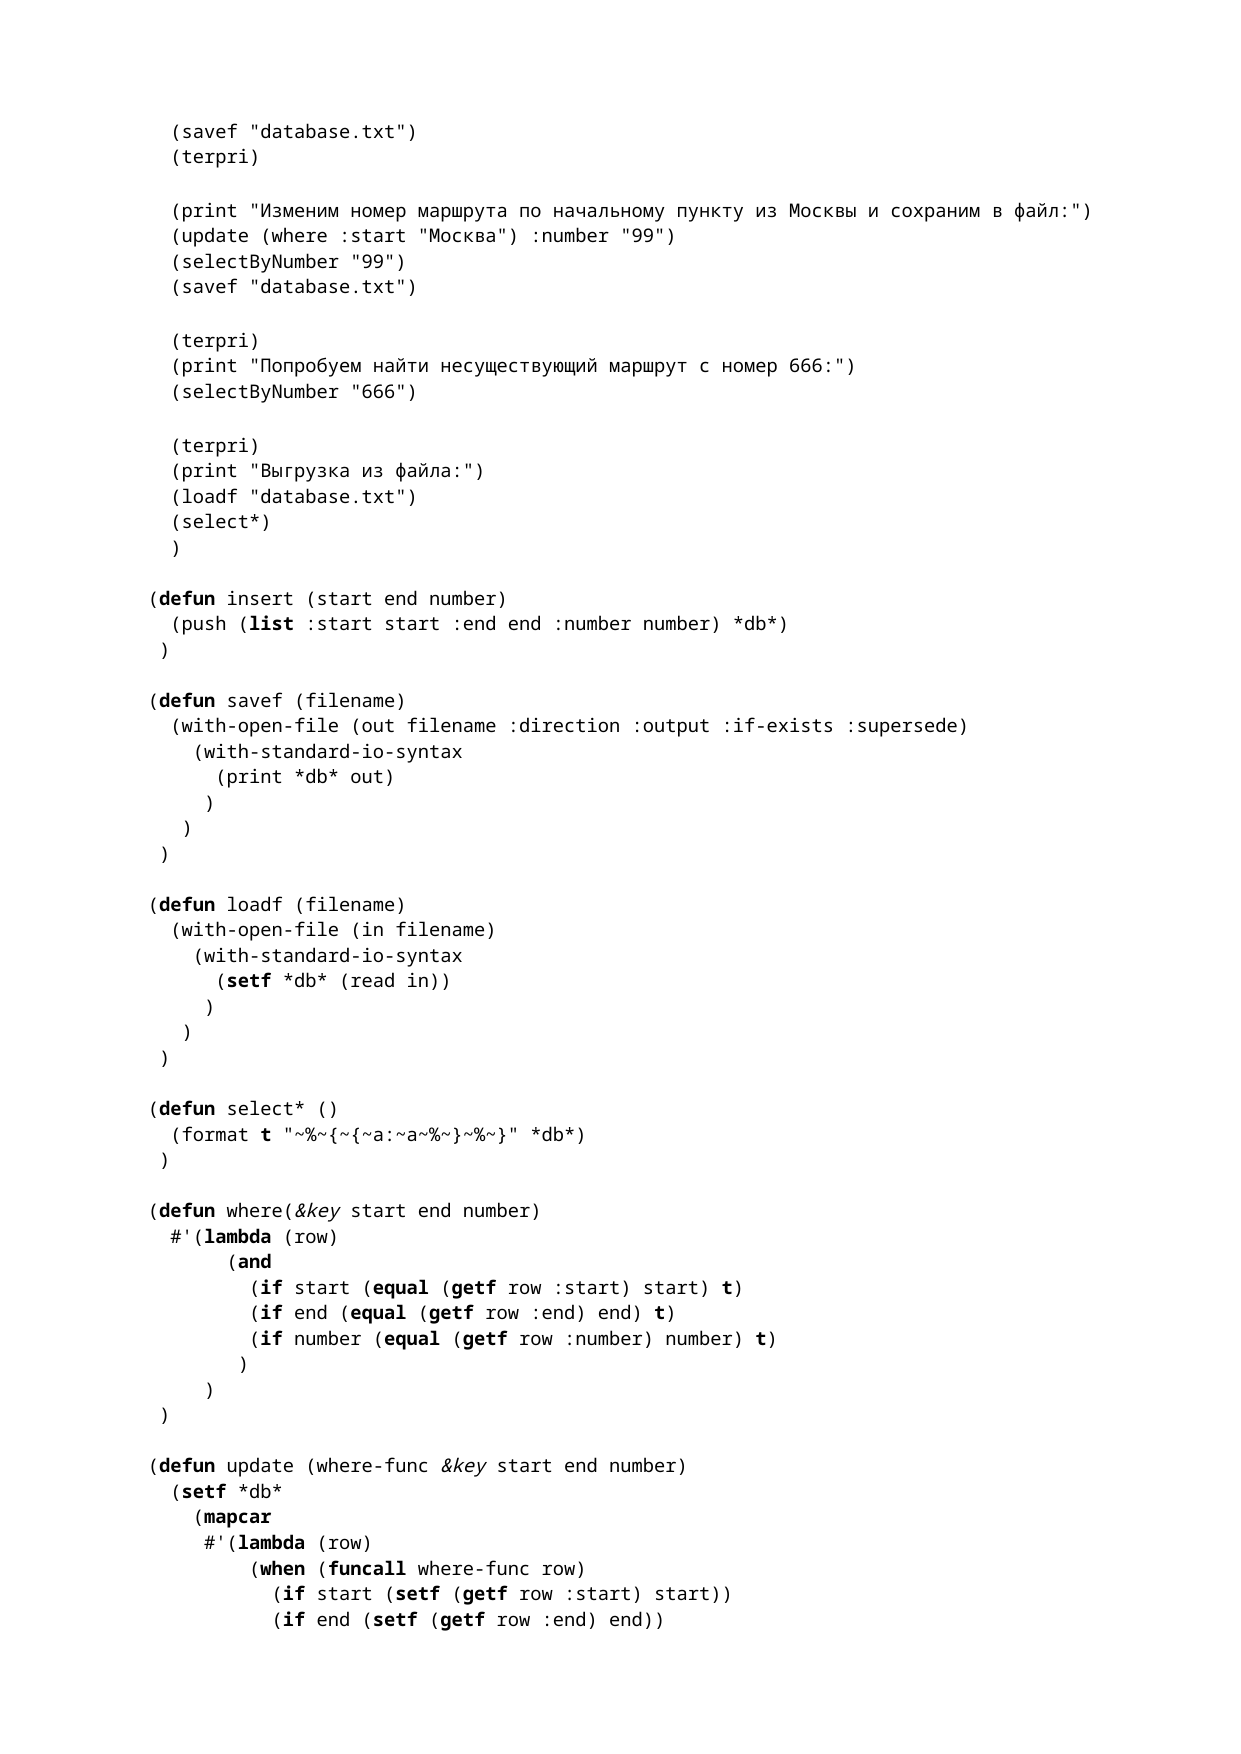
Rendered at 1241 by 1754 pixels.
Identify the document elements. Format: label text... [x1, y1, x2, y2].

text (update (where :start "Москва") :number "99") [88, 223, 1181, 248]
text (defun where(&key start end number) [88, 1197, 1181, 1223]
text ) [88, 1402, 1181, 1427]
text (when (funcall where-func row) [88, 1555, 1181, 1580]
text (setf *db* (read in)) [88, 968, 1181, 993]
text (terpri) [88, 144, 1181, 169]
text (savef "database.txt") [88, 118, 1181, 144]
text (and [88, 1248, 1181, 1274]
text (savef "database.txt") [88, 274, 1181, 299]
text ) [88, 1019, 1181, 1044]
text (print *db* out) [88, 764, 1181, 789]
text #'(lambda (row) [88, 1529, 1181, 1555]
text (defun loadf (filename) [88, 891, 1181, 917]
text (if number (equal (getf row :number) number) t) [88, 1325, 1181, 1351]
text (selectByNumber "99") [88, 248, 1181, 274]
text (defun insert (start end number) [88, 585, 1181, 611]
text (if start (setf (getf row :start) start)) [88, 1580, 1181, 1606]
text (defun savef (filename) [88, 687, 1181, 713]
text (setf *db* [88, 1478, 1181, 1504]
text (loadf "database.txt") [88, 483, 1181, 508]
text (terpri) [88, 432, 1181, 457]
text (defun update (where-func &key start end number) [88, 1453, 1181, 1478]
text ) [88, 1044, 1181, 1070]
text (mapcar [88, 1504, 1181, 1529]
text ) [88, 1351, 1181, 1376]
text ) [88, 1146, 1181, 1172]
text (format t "~%~{~{~a:~a~%~}~%~}" *db*) [88, 1121, 1181, 1146]
text (with-standard-io-syntax [88, 738, 1181, 764]
text ) [88, 789, 1181, 815]
text (defun select* () [88, 1095, 1181, 1121]
text (print "Изменим номер маршрута по начальному пункту из Москвы и сохраним в файл:") [88, 197, 1181, 223]
text (terpri) [88, 327, 1181, 353]
text (selectByNumber "666") [88, 378, 1181, 404]
text (if end (equal (getf row :end) end) t) [88, 1299, 1181, 1325]
text ) [88, 840, 1181, 866]
text (with-standard-io-syntax [88, 942, 1181, 968]
text (select*) [88, 508, 1181, 534]
text ) [88, 534, 1181, 559]
text (with-open-file (out filename :direction :output :if-exists :supersede) [88, 713, 1181, 738]
text ) [88, 1376, 1181, 1402]
text (print "Попробуем найти несуществующий маршрут с номер 666:") [88, 353, 1181, 378]
text #'(lambda (row) [88, 1223, 1181, 1248]
text (if start (equal (getf row :start) start) t) [88, 1274, 1181, 1299]
text ) [88, 993, 1181, 1019]
text (print "Выгрузка из файла:") [88, 457, 1181, 483]
text (push (list :start start :end end :number number) *db*) [88, 611, 1181, 636]
text ) [88, 636, 1181, 662]
text (if end (setf (getf row :end) end)) [88, 1606, 1181, 1631]
text (with-open-file (in filename) [88, 917, 1181, 942]
text ) [88, 815, 1181, 840]
